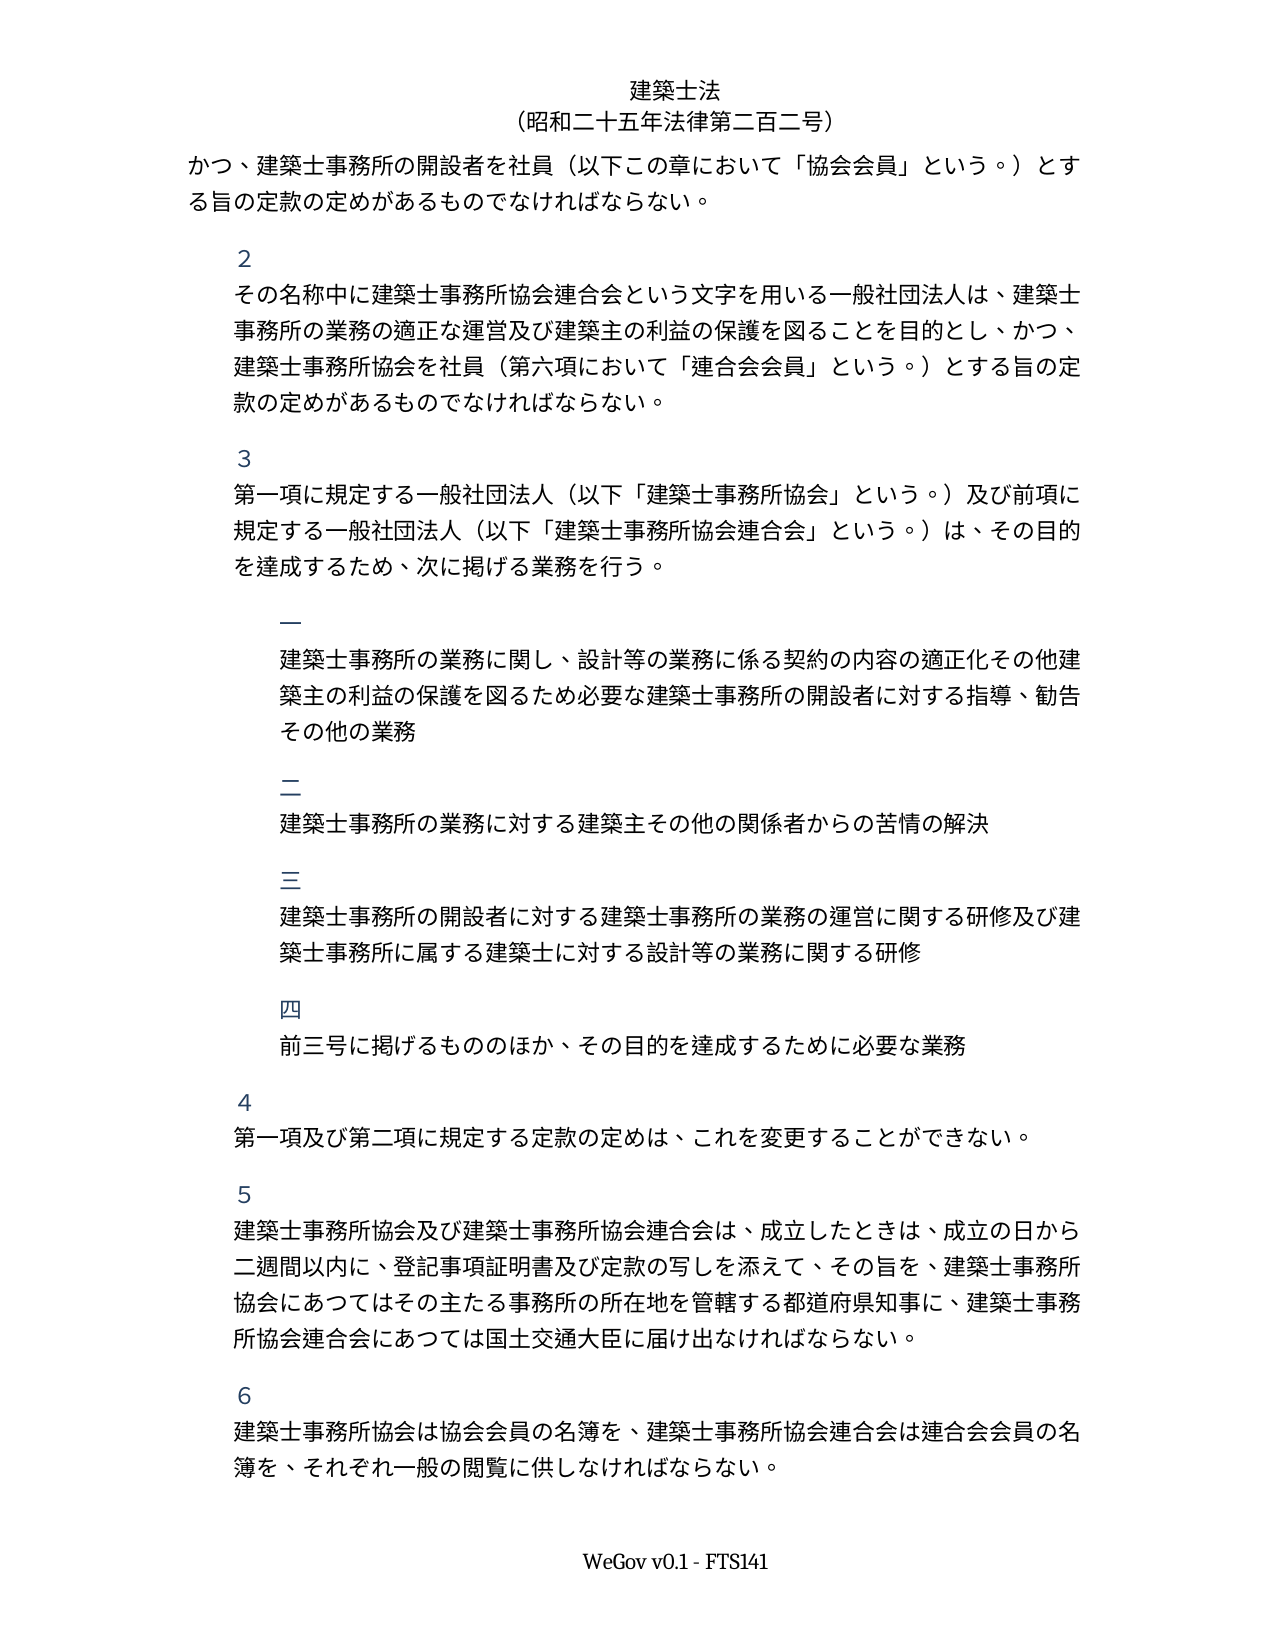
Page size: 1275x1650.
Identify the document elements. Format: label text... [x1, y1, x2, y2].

text 前三号に掲げるもののほか、その目的を達成するために必要な業務 [279, 1030, 1087, 1061]
text 建築士事務所の業務に対する建築主その他の関係者からの苦情の解決 [279, 808, 1087, 839]
text その名称中に建築士事務所協会連合会という文字を用いる一般社団法人は、建築士事務所の業務の適正な運営及び建築主の利益の保護を図ることを目的とし、かつ、建築士事務所協会を社員（第六項において「連合会会員」という。）とする旨の定款の定めがあるものでなければならない。 [233, 279, 1087, 418]
text 建築士事務所の開設者に対する建築士事務所の業務の運営に関する研修及び建築士事務所に属する建築士に対する設計等の業務に関する研修 [279, 901, 1087, 968]
subtitle ３ [233, 443, 1087, 474]
text 第一項及び第二項に規定する定款の定めは、これを変更することができない。 [233, 1122, 1087, 1154]
text 建築士事務所協会は協会会員の名簿を、建築士事務所協会連合会は連合会会員の名簿を、それぞれ一般の閲覧に供しなければならない。 [233, 1416, 1087, 1483]
subtitle ５ [233, 1179, 1087, 1210]
subtitle ２ [233, 243, 1087, 274]
subtitle 一 [279, 608, 1087, 639]
subtitle 四 [279, 994, 1087, 1025]
text 建築士事務所の業務に関し、設計等の業務に係る契約の内容の適正化その他建築主の利益の保護を図るため必要な建築士事務所の開設者に対する指導、勧告その他の業務 [279, 644, 1087, 747]
text 建築士事務所協会及び建築士事務所協会連合会は、成立したときは、成立の日から二週間以内に、登記事項証明書及び定款の写しを添えて、その旨を、建築士事務所協会にあつてはその主たる事務所の所在地を管轄する都道府県知事に、建築士事務所協会連合会にあつては国土交通大臣に届け出なければならない。 [233, 1215, 1087, 1354]
subtitle 二 [279, 772, 1087, 804]
subtitle 三 [279, 865, 1087, 896]
text 第一項に規定する一般社団法人（以下「建築士事務所協会」という。）及び前項に規定する一般社団法人（以下「建築士事務所協会連合会」という。）は、その目的を達成するため、次に掲げる業務を行う。 [233, 479, 1087, 582]
subtitle ４ [233, 1086, 1087, 1118]
subtitle ６ [233, 1380, 1087, 1411]
